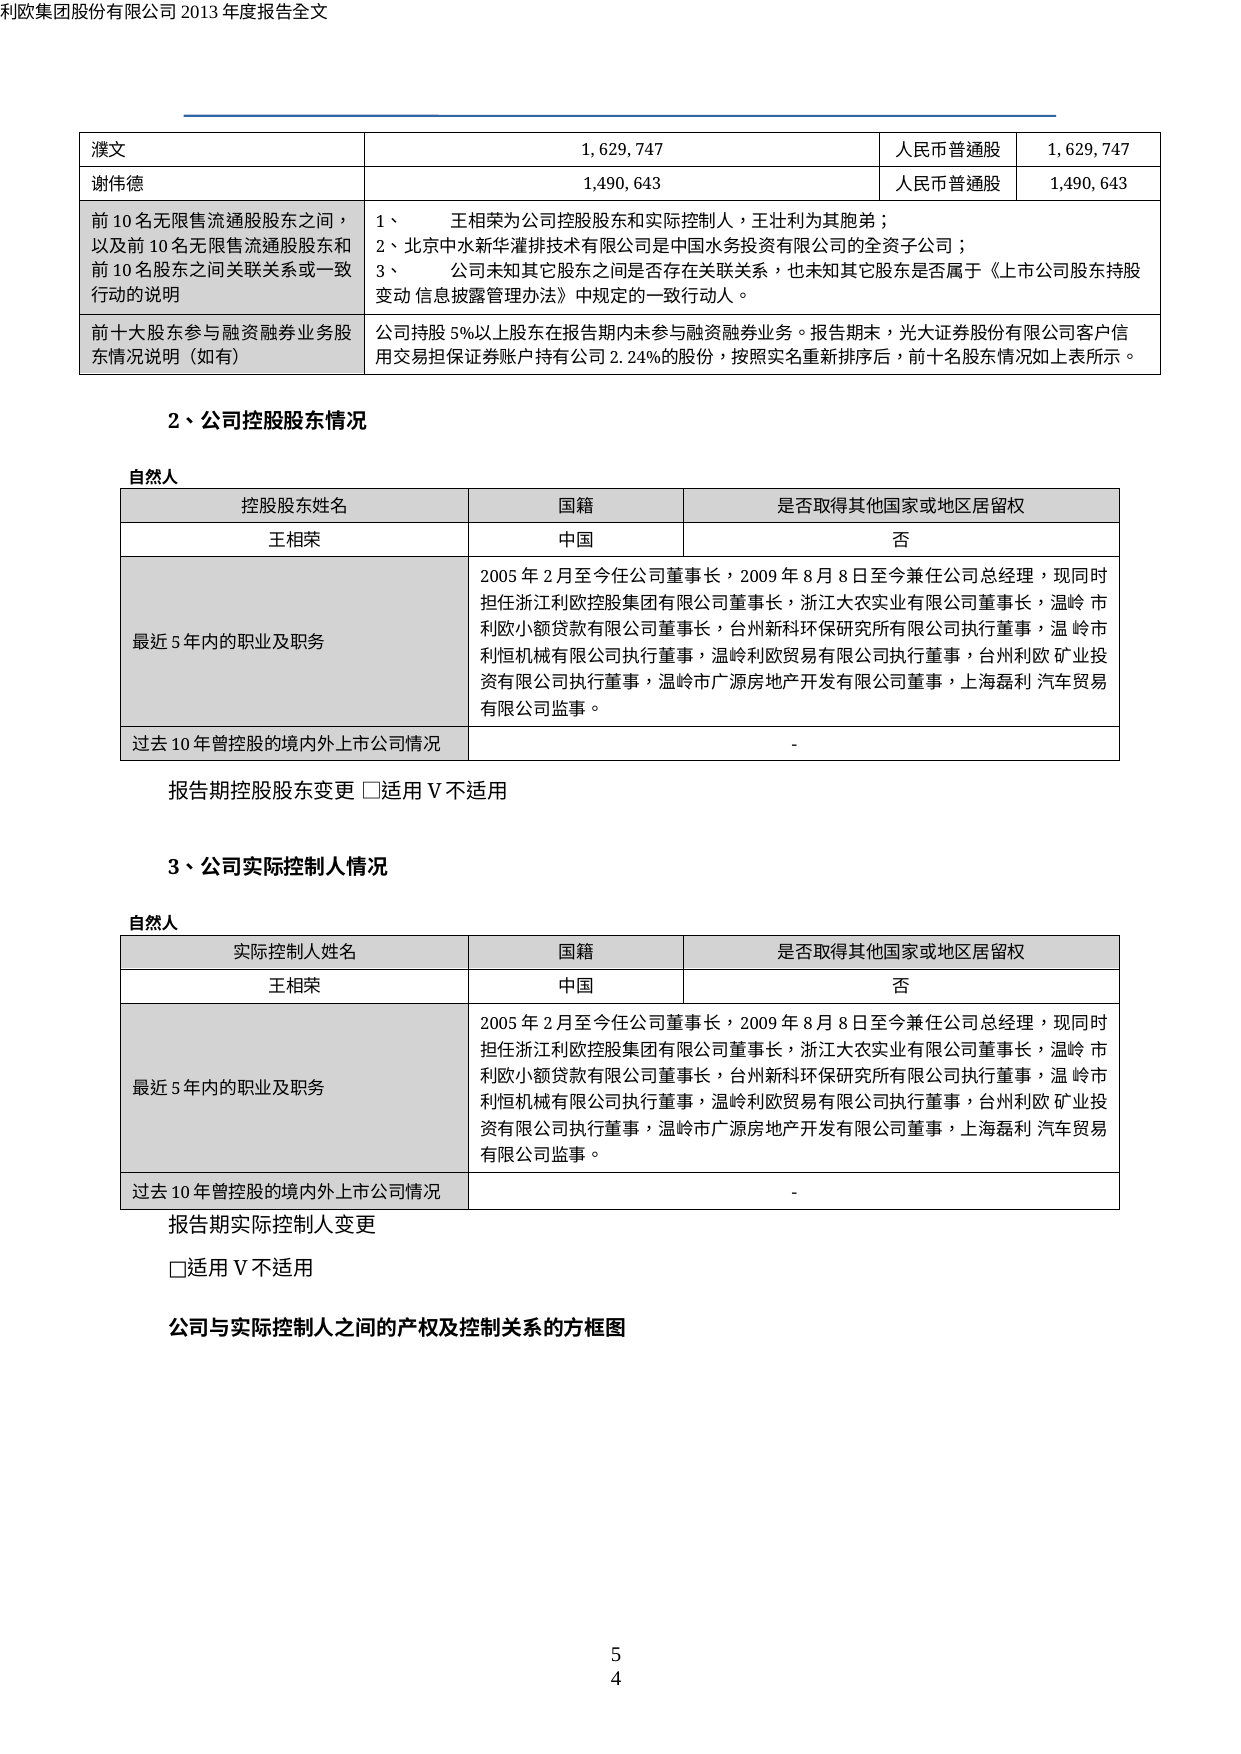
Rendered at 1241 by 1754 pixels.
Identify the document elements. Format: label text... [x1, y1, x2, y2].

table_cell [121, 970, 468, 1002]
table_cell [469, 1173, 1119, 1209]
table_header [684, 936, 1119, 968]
text 3、公司实际控制人情况 [168, 852, 1179, 881]
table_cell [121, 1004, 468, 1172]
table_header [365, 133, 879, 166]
text 自然人 [128, 912, 1179, 934]
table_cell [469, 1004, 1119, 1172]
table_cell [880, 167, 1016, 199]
text 2、公司控股股东情况 [168, 406, 1179, 434]
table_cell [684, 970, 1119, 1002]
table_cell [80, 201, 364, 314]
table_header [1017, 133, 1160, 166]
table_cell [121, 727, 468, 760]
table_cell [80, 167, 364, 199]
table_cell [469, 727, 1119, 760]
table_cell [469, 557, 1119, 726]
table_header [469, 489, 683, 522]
text 自然人 [128, 465, 1179, 488]
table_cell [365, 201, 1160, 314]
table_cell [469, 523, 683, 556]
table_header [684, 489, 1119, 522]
text □适用V不适用 [168, 1253, 1179, 1282]
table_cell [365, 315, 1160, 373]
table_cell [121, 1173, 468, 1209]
text 报告期实际控制人变更 [168, 1210, 1179, 1239]
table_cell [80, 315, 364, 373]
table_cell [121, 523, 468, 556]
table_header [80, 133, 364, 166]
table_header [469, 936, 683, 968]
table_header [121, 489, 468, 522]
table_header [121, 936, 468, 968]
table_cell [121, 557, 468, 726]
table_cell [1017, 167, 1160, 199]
text 报告期控股股东变更 □适用V不适用 [168, 776, 1179, 804]
text 公司与实际控制人之间的产权及控制关系的方框图 [168, 1313, 1179, 1342]
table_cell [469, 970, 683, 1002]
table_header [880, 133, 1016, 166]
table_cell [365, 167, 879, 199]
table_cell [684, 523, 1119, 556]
